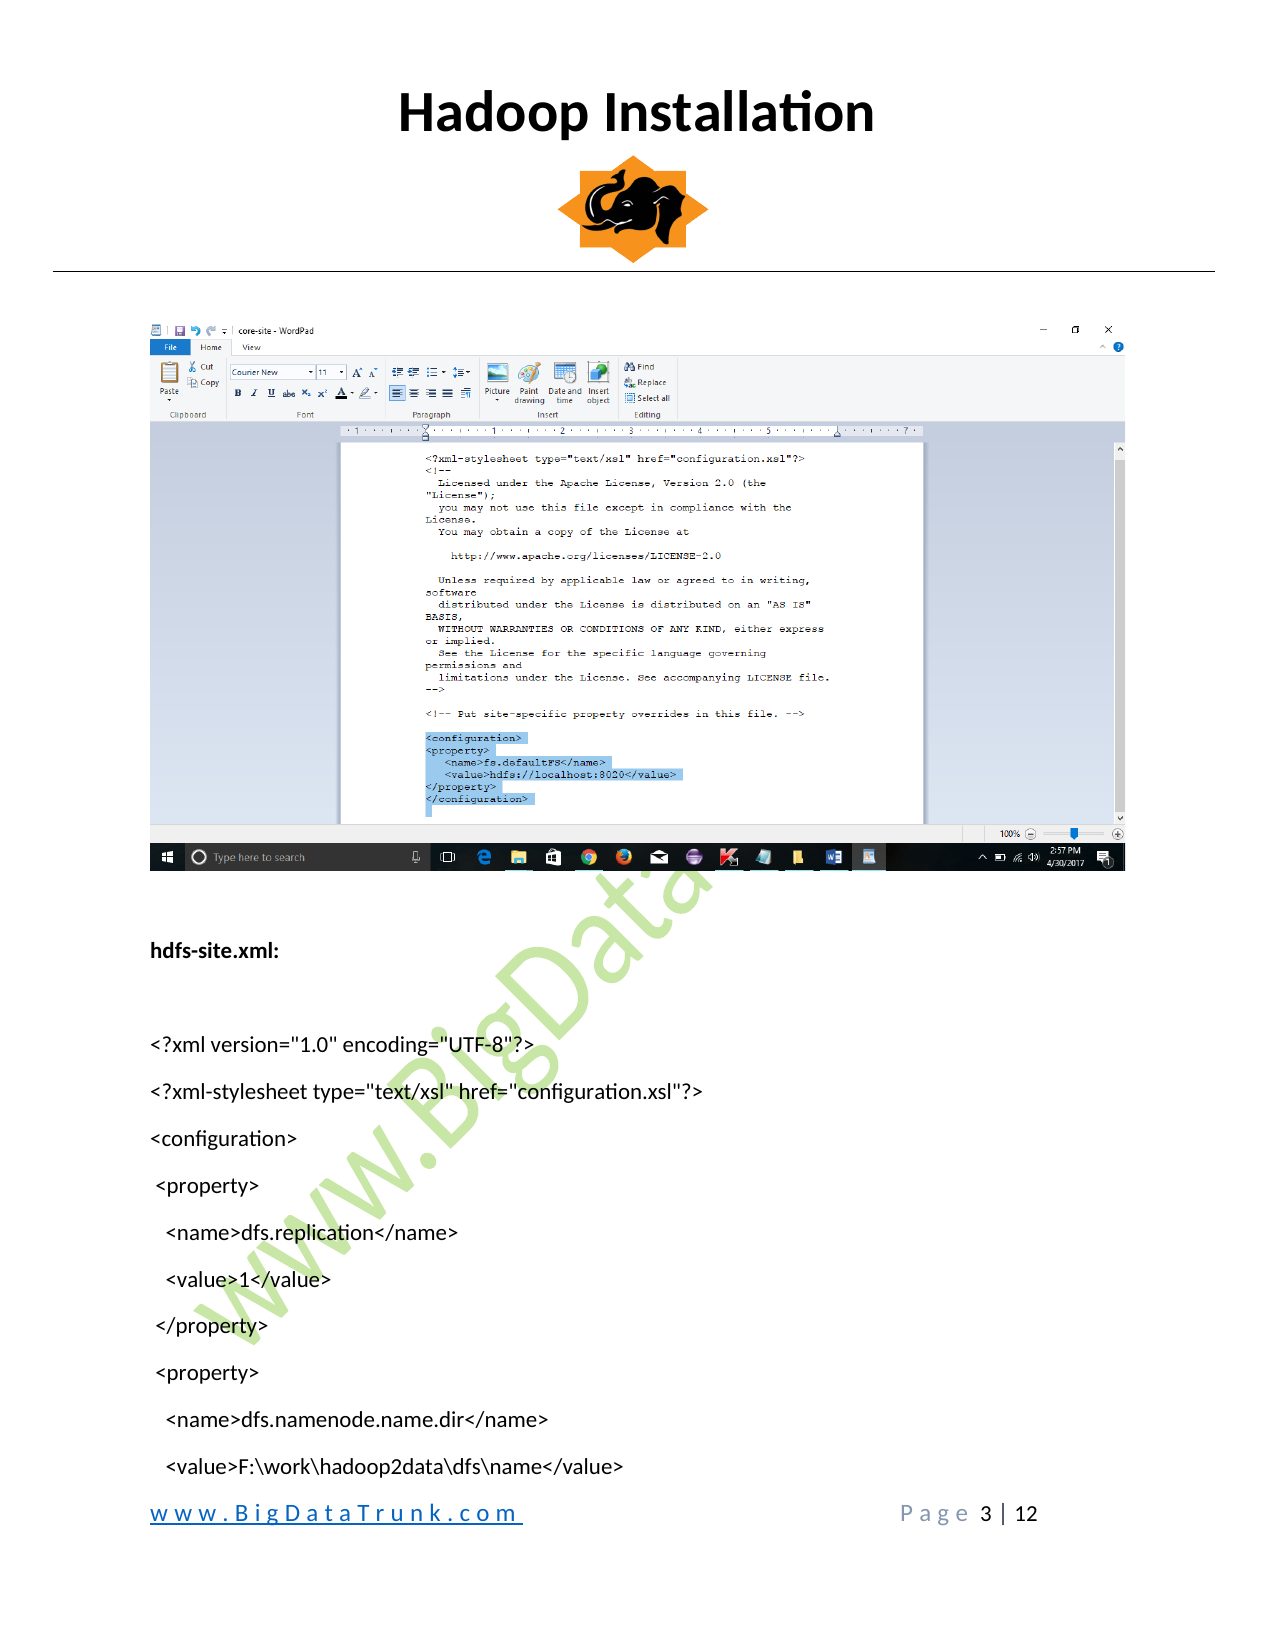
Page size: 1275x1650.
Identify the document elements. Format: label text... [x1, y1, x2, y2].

text hdfs-site.xml: [150, 937, 1125, 965]
text <configuration> [150, 1124, 1125, 1152]
picture [531, 146, 744, 276]
text <name>dfs.replication</name> [150, 1218, 1125, 1246]
text <property> [150, 1358, 1125, 1387]
text <value>1</value> [150, 1265, 1125, 1293]
picture [150, 322, 1125, 871]
text <name>dfs.namenode.name.dir</name> [150, 1405, 1125, 1433]
text <property> [150, 1171, 1125, 1199]
text <?xml version="1.0" encoding="UTF-8"?> [150, 1030, 1125, 1058]
text </property> [150, 1312, 1125, 1340]
text <value>F:\work\hadoop2data\dfs\name</value> [150, 1452, 1125, 1480]
text <?xml-stylesheet type="text/xsl" href="configuration.xsl"?> [150, 1077, 1125, 1105]
